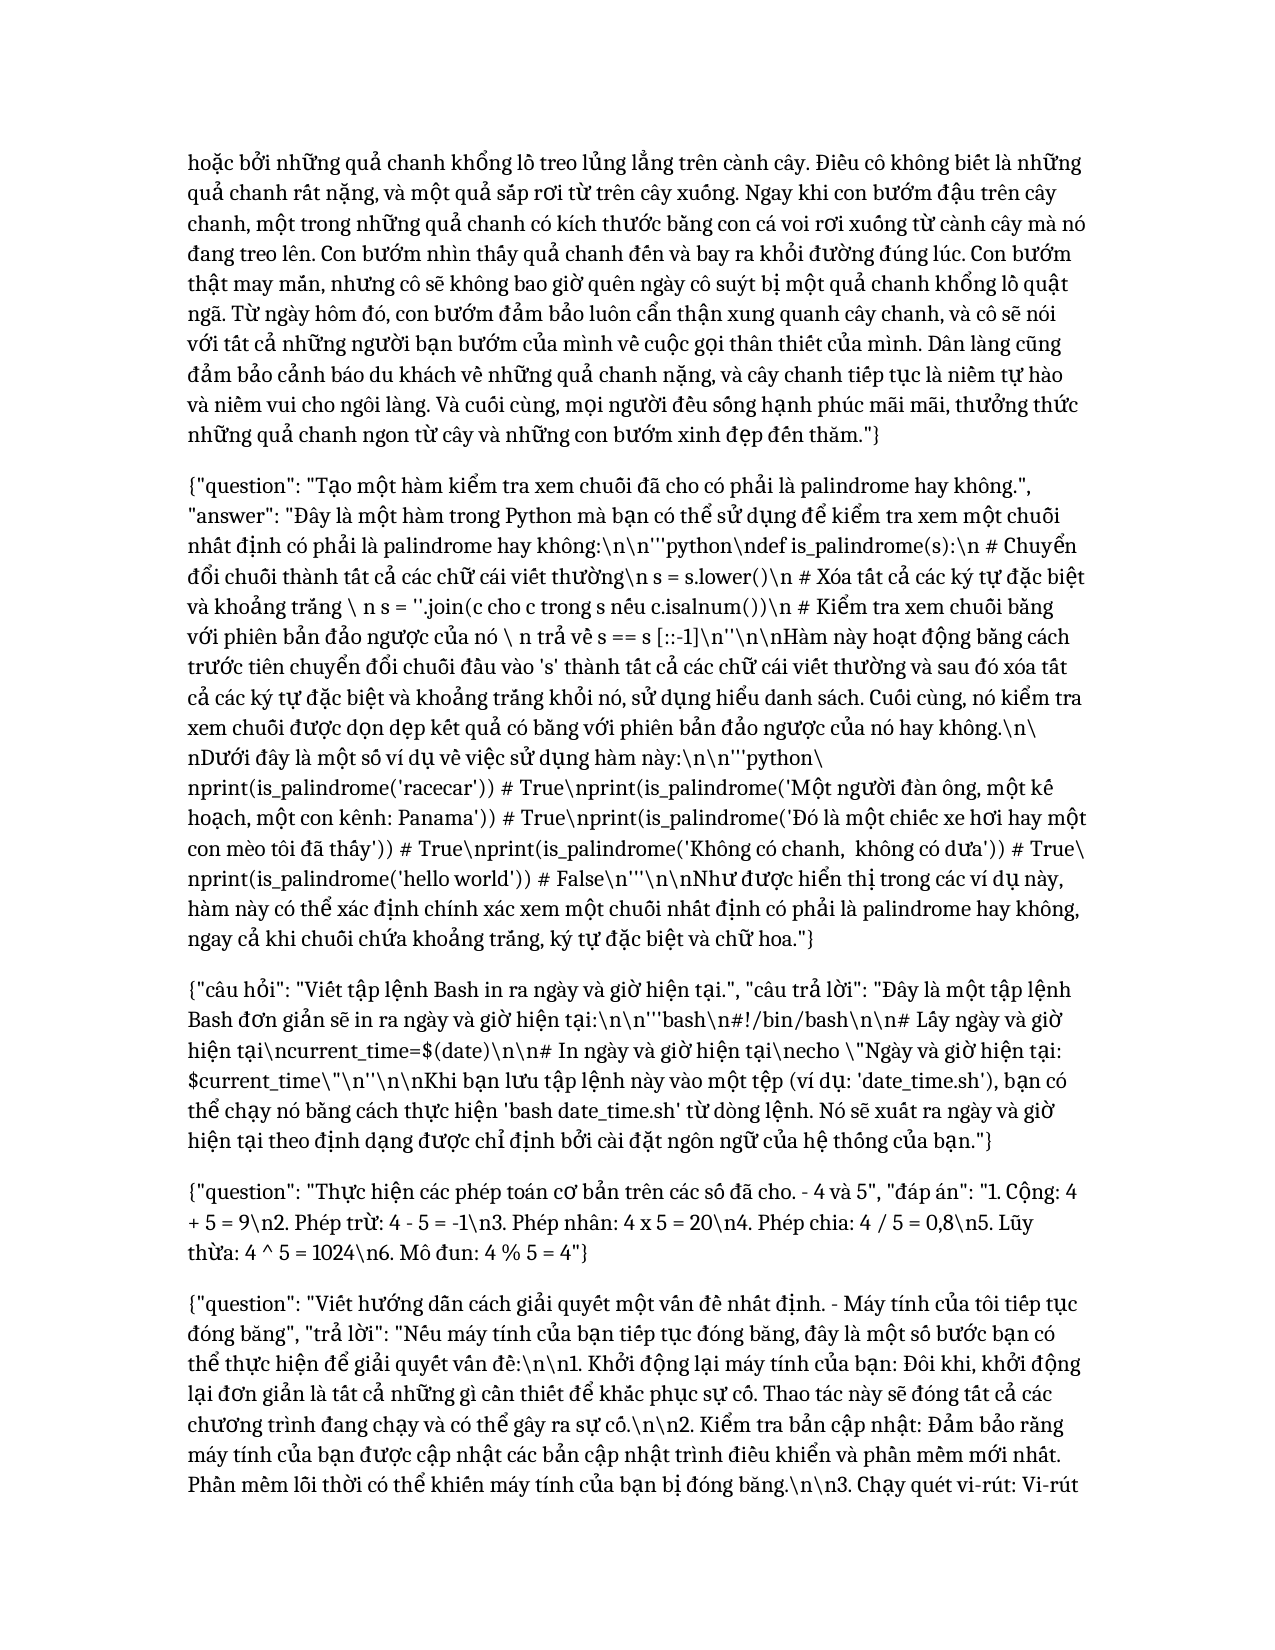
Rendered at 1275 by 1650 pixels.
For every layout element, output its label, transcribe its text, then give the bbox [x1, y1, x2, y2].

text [187, 150, 1087, 448]
text {"question": "Tạo một hàm kiểm tra xem chuỗi đã cho có phải là palindrome hay không.", "answer": "Đây là một hàm trong Python mà bạn có thể sử dụng để kiểm tra xem một chuỗi nhất định có phải là palindrome hay không:\n\n'''python\ndef is_palindrome(s):\n # Chuyển đổi chuỗi thành tất cả các chữ cái viết thường\n s = s.lower()\n # Xóa tất cả các ký tự đặc biệt và khoảng trắng \ n s = ''.join(c cho c trong s nếu c.isalnum())\n # Kiểm tra xem chuỗi bằng với phiên bản đảo ngược của nó \ n trả về s == s [::-1]\n''\n\nHàm này hoạt động bằng cách trước tiên chuyển đổi chuỗi đầu vào 's' thành tất cả các chữ cái viết thường và sau đó xóa tất cả các ký tự đặc biệt và khoảng trắng khỏi nó, sử dụng hiểu danh sách. Cuối cùng, nó kiểm tra xem chuỗi được dọn dẹp kết quả có bằng với phiên bản đảo ngược của nó hay không.\n\nDưới đây là một số ví dụ về việc sử dụng hàm này:\n\n'''python\nprint(is_palindrome('racecar')) # True\nprint(is_palindrome('Một người đàn ông, một kế hoạch, một con kênh: Panama')) # True\nprint(is_palindrome('Đó là một chiếc xe hơi hay một con mèo tôi đã thấy')) # True\nprint(is_palindrome('Không có chanh, không có dưa')) # True\nprint(is_palindrome('hello world')) # False\n'''\n\nNhư được hiển thị trong các ví dụ này, hàm này có thể xác định chính xác xem một chuỗi nhất định có phải là palindrome hay không, ngay cả khi chuỗi chứa khoảng trắng, ký tự đặc biệt và chữ hoa."} [187, 473, 1087, 952]
text {"câu hỏi": "Viết tập lệnh Bash in ra ngày và giờ hiện tại.", "câu trả lời": "Đây là một tập lệnh Bash đơn giản sẽ in ra ngày và giờ hiện tại:\n\n'''bash\n#!/bin/bash\n\n# Lấy ngày và giờ hiện tại\ncurrent_time=$(date)\n\n# In ngày và giờ hiện tại\necho \"Ngày và giờ hiện tại: $current_time\"\n''\n\nKhi bạn lưu tập lệnh này vào một tệp (ví dụ: 'date_time.sh'), bạn có thể chạy nó bằng cách thực hiện 'bash date_time.sh' từ dòng lệnh. Nó sẽ xuất ra ngày và giờ hiện tại theo định dạng được chỉ định bởi cài đặt ngôn ngữ của hệ thống của bạn."} [187, 977, 1087, 1154]
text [187, 1291, 1087, 1498]
text {"question": "Thực hiện các phép toán cơ bản trên các số đã cho. - 4 và 5", "đáp án": "1. Cộng: 4 + 5 = 9\n2. Phép trừ: 4 - 5 = -1\n3. Phép nhân: 4 x 5 = 20\n4. Phép chia: 4 / 5 = 0,8\n5. Lũy thừa: 4 ^ 5 = 1024\n6. Mô đun: 4 % 5 = 4"} [187, 1179, 1087, 1266]
